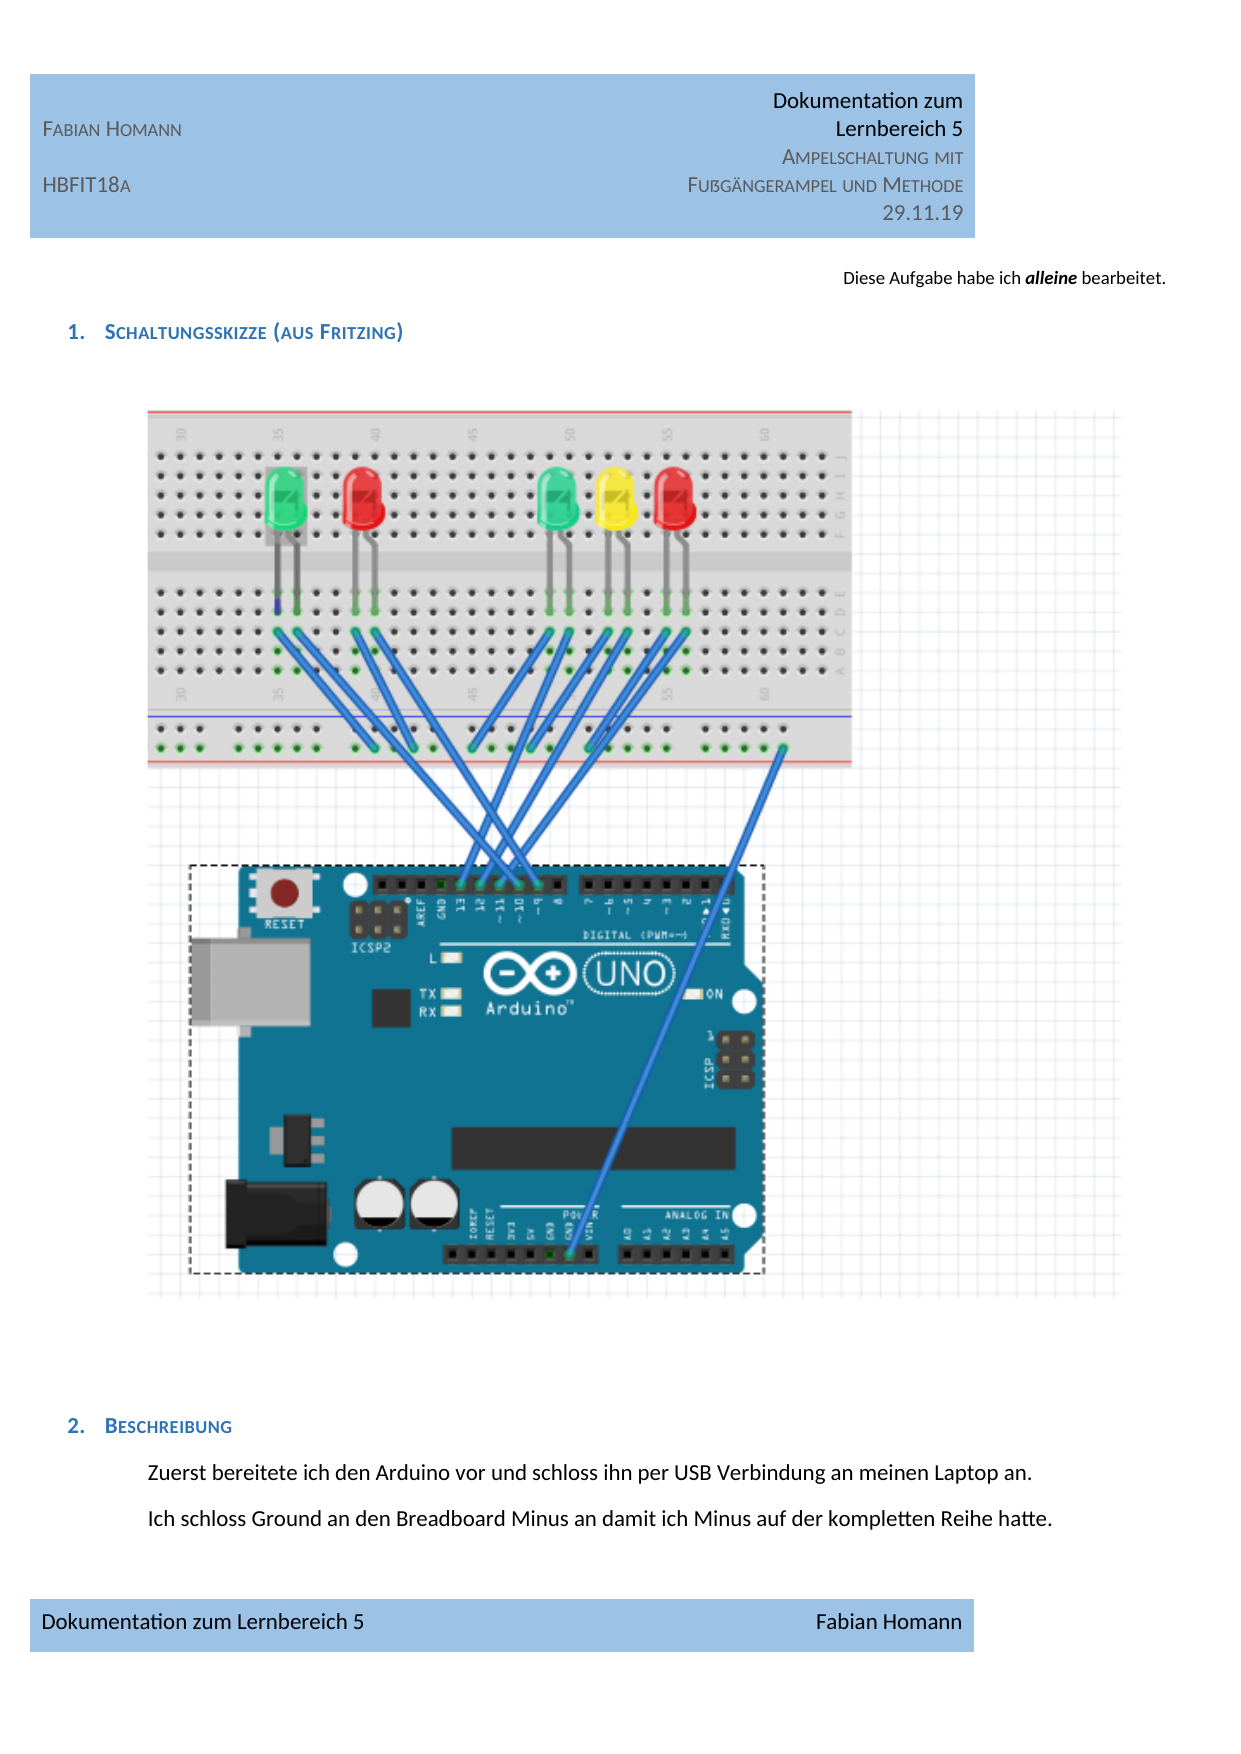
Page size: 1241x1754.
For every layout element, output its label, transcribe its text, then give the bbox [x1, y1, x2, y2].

list Schaltungsskizze (aus Fritzing) [67, 317, 1211, 345]
text Ich schloss Ground an den Breadboard Minus an damit ich Minus auf der kompletten Reihe hatte. [148, 1504, 1211, 1533]
picture [147, 410, 1122, 1299]
list Beschreibung [67, 1411, 1211, 1439]
text Zuerst bereitete ich den Arduino vor und schloss ihn per USB Verbindung an meinen Laptop an. [148, 1458, 1211, 1486]
